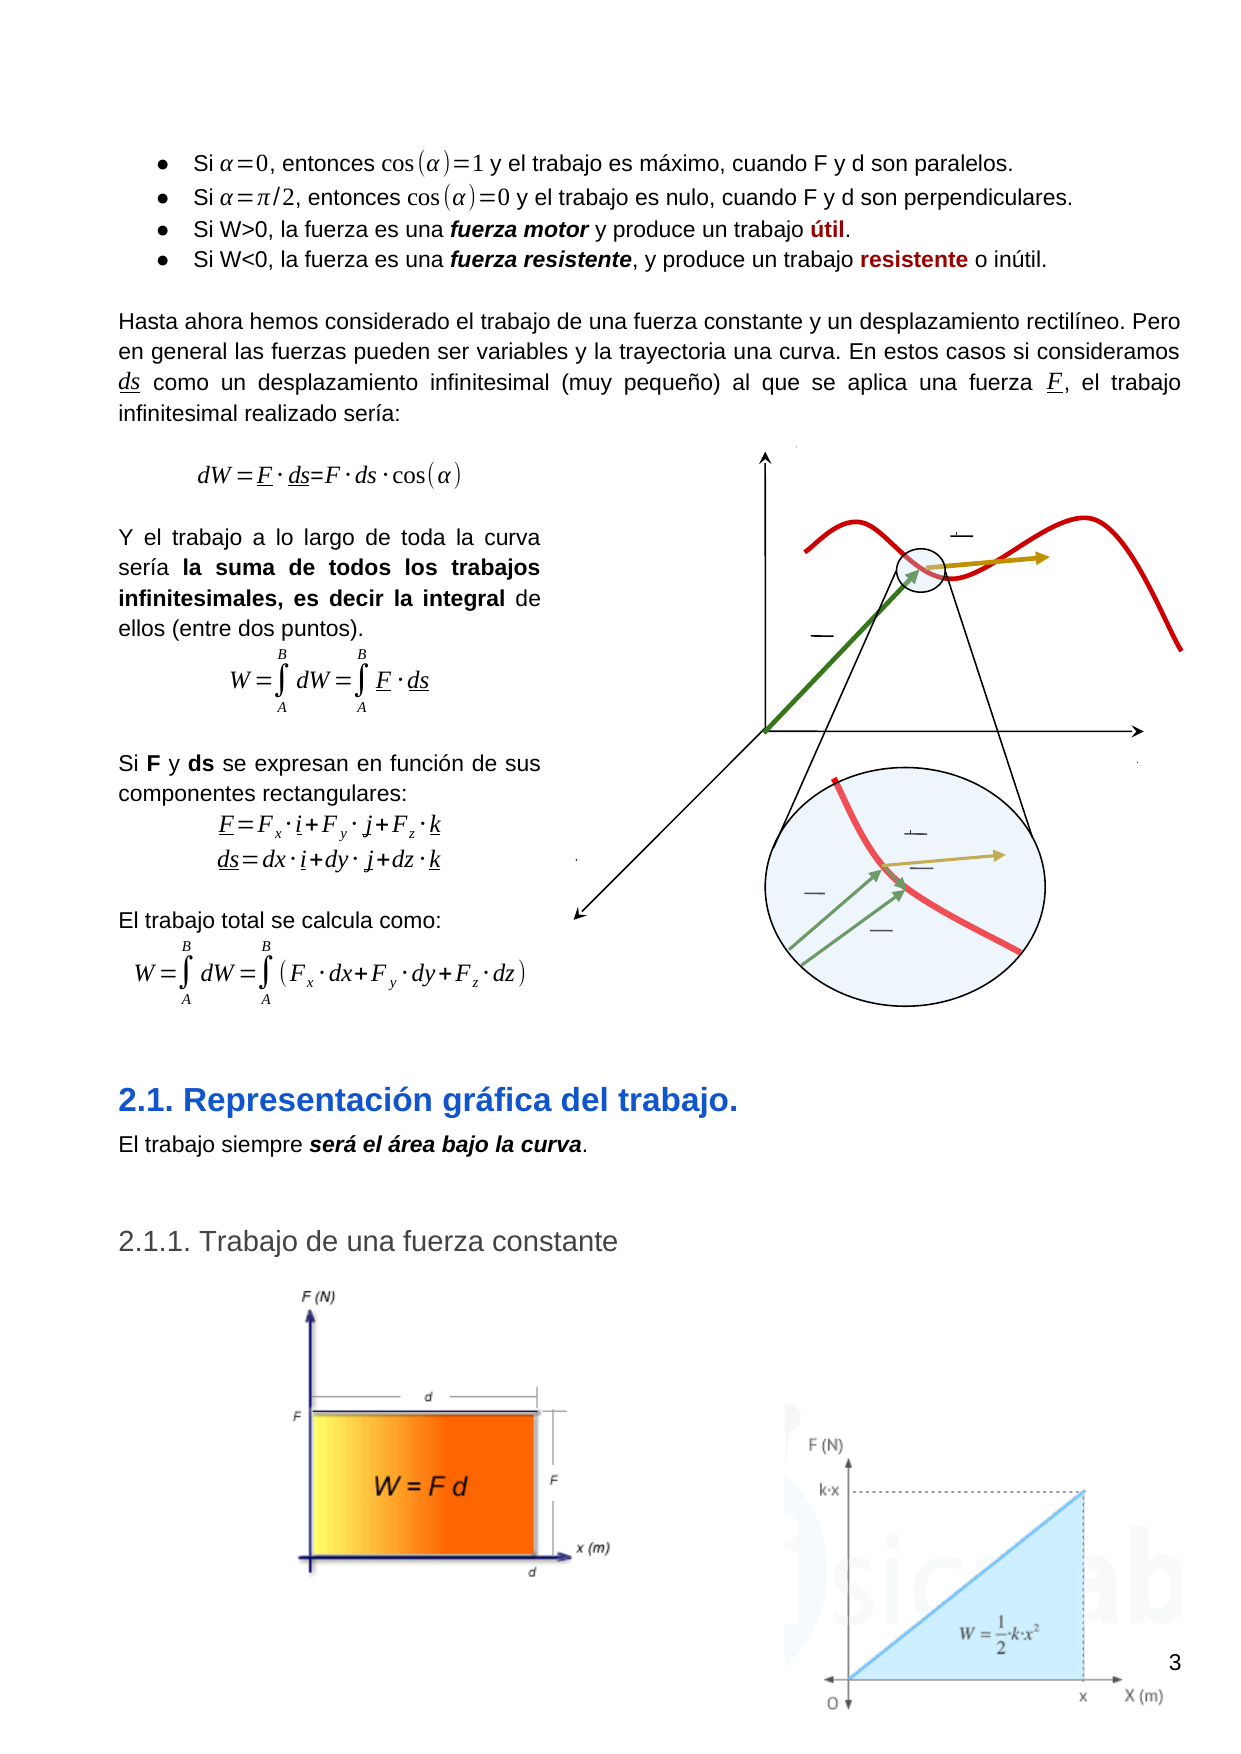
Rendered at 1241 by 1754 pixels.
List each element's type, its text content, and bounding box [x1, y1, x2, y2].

subtitle 2.1.1. Trabajo de una fuerza constante [118, 1224, 1181, 1258]
text El trabajo total se calcula como: [118, 907, 1181, 933]
picture [784, 1397, 1182, 1754]
picture [269, 1266, 615, 1598]
list Si , entonces y el trabajo es máximo, cuando F y d son paralelos. [156, 148, 1181, 178]
subtitle 2.1. Representación gráfica del trabajo. [118, 1079, 1181, 1118]
list Si W>0, la fuerza es una fuerza motor y produce un trabajo útil. [156, 216, 1181, 242]
list Si W<0, la fuerza es una fuerza resistente, y produce un trabajo resistente o inútil. [156, 246, 1181, 272]
list Si , entonces y el trabajo es nulo, cuando F y d son perpendiculares. [156, 182, 1181, 212]
text Hasta ahora hemos considerado el trabajo de una fuerza constante y un desplazamiento rectilíneo. Pero en general las fuerzas pueden ser variables y la trayectoria una curva. En estos casos si consideramos como un desplazamiento infinitesimal (muy pequeño) al que se aplica una fuerza , el trabajo infinitesimal realizado sería: [118, 308, 1181, 426]
text El trabajo siempre será el área bajo la curva. [118, 1131, 1181, 1157]
text Si F y ds se expresan en función de sus componentes rectangulares: [118, 750, 1181, 806]
text = [118, 460, 1181, 490]
text Y el trabajo a lo largo de toda la curva sería la suma de todos los trabajos infinitesimales, es decir la integral de ellos (entre dos puntos). [118, 524, 1181, 641]
